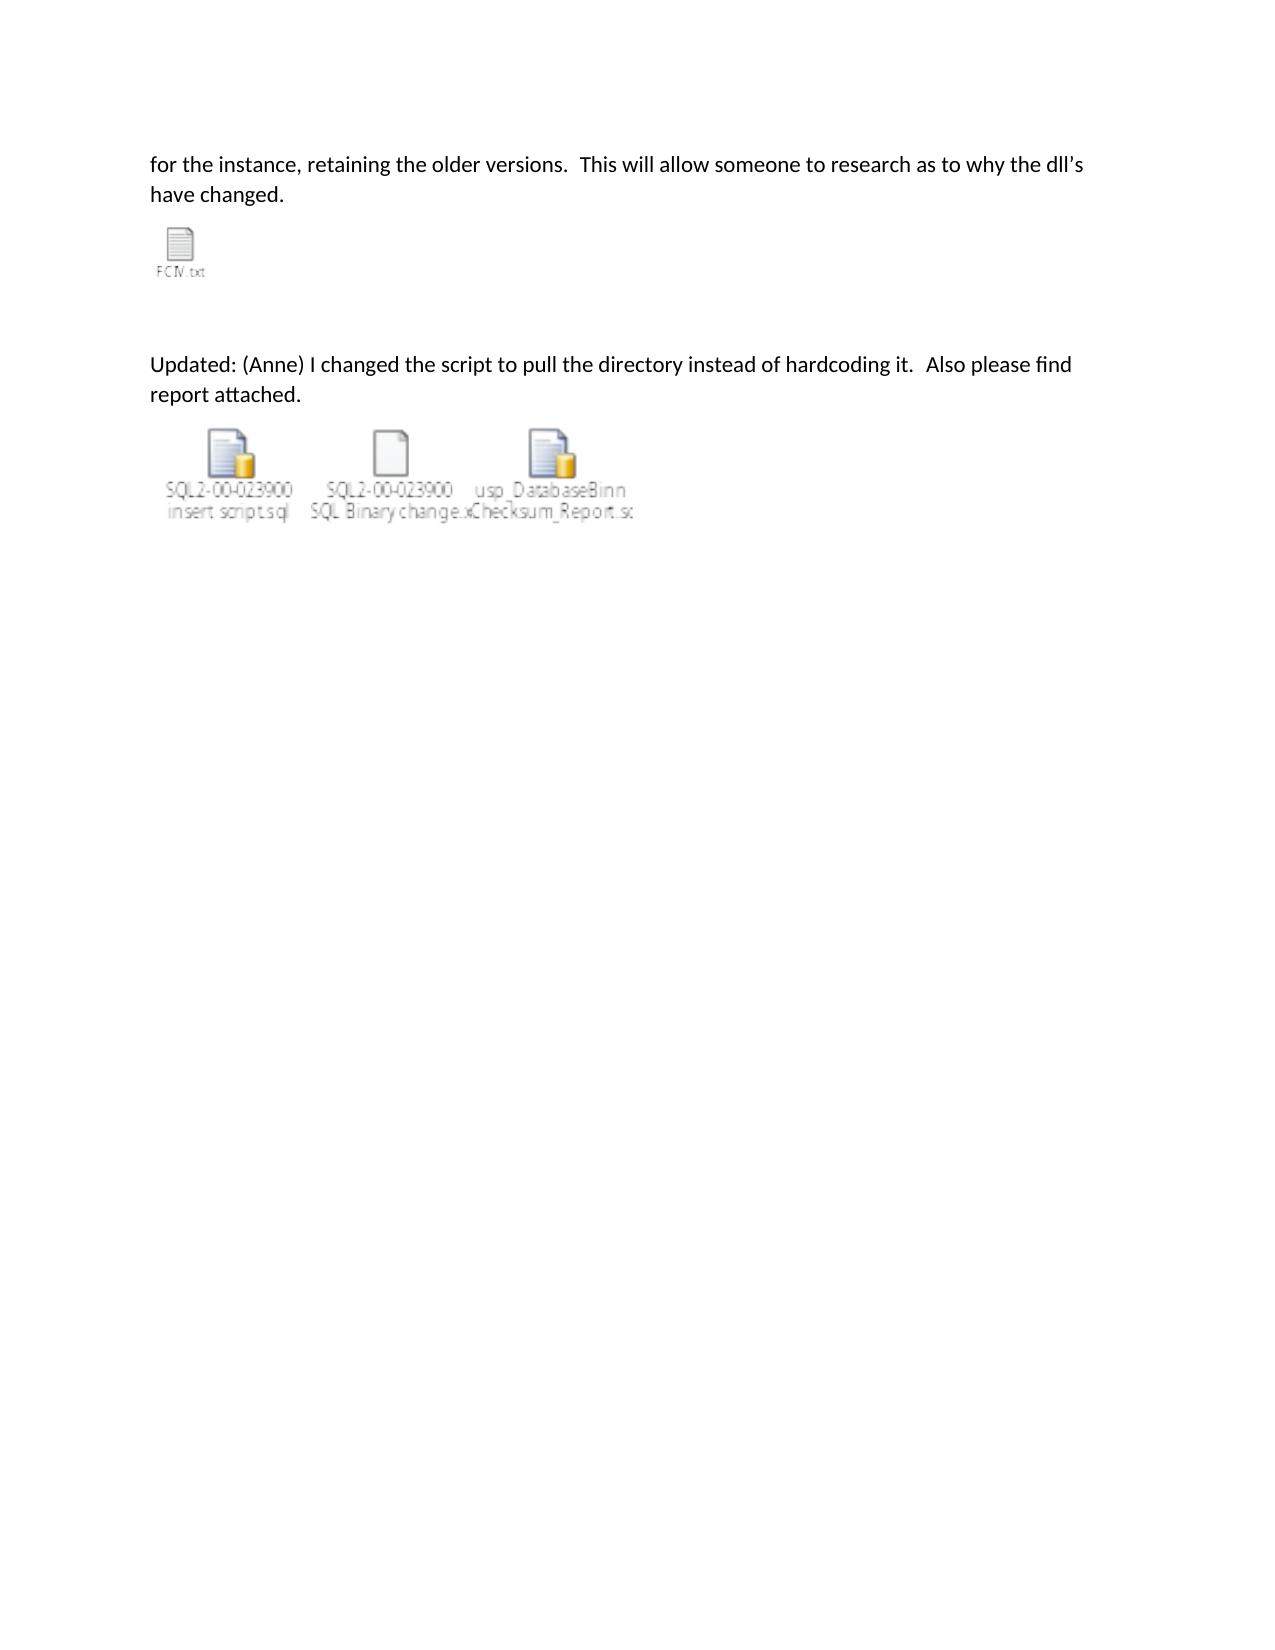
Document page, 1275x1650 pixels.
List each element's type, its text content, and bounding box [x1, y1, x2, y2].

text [150, 150, 1125, 208]
text Updated: (Anne) I changed the script to pull the directory instead of hardcoding it. Also please find report attached. [150, 350, 1125, 408]
